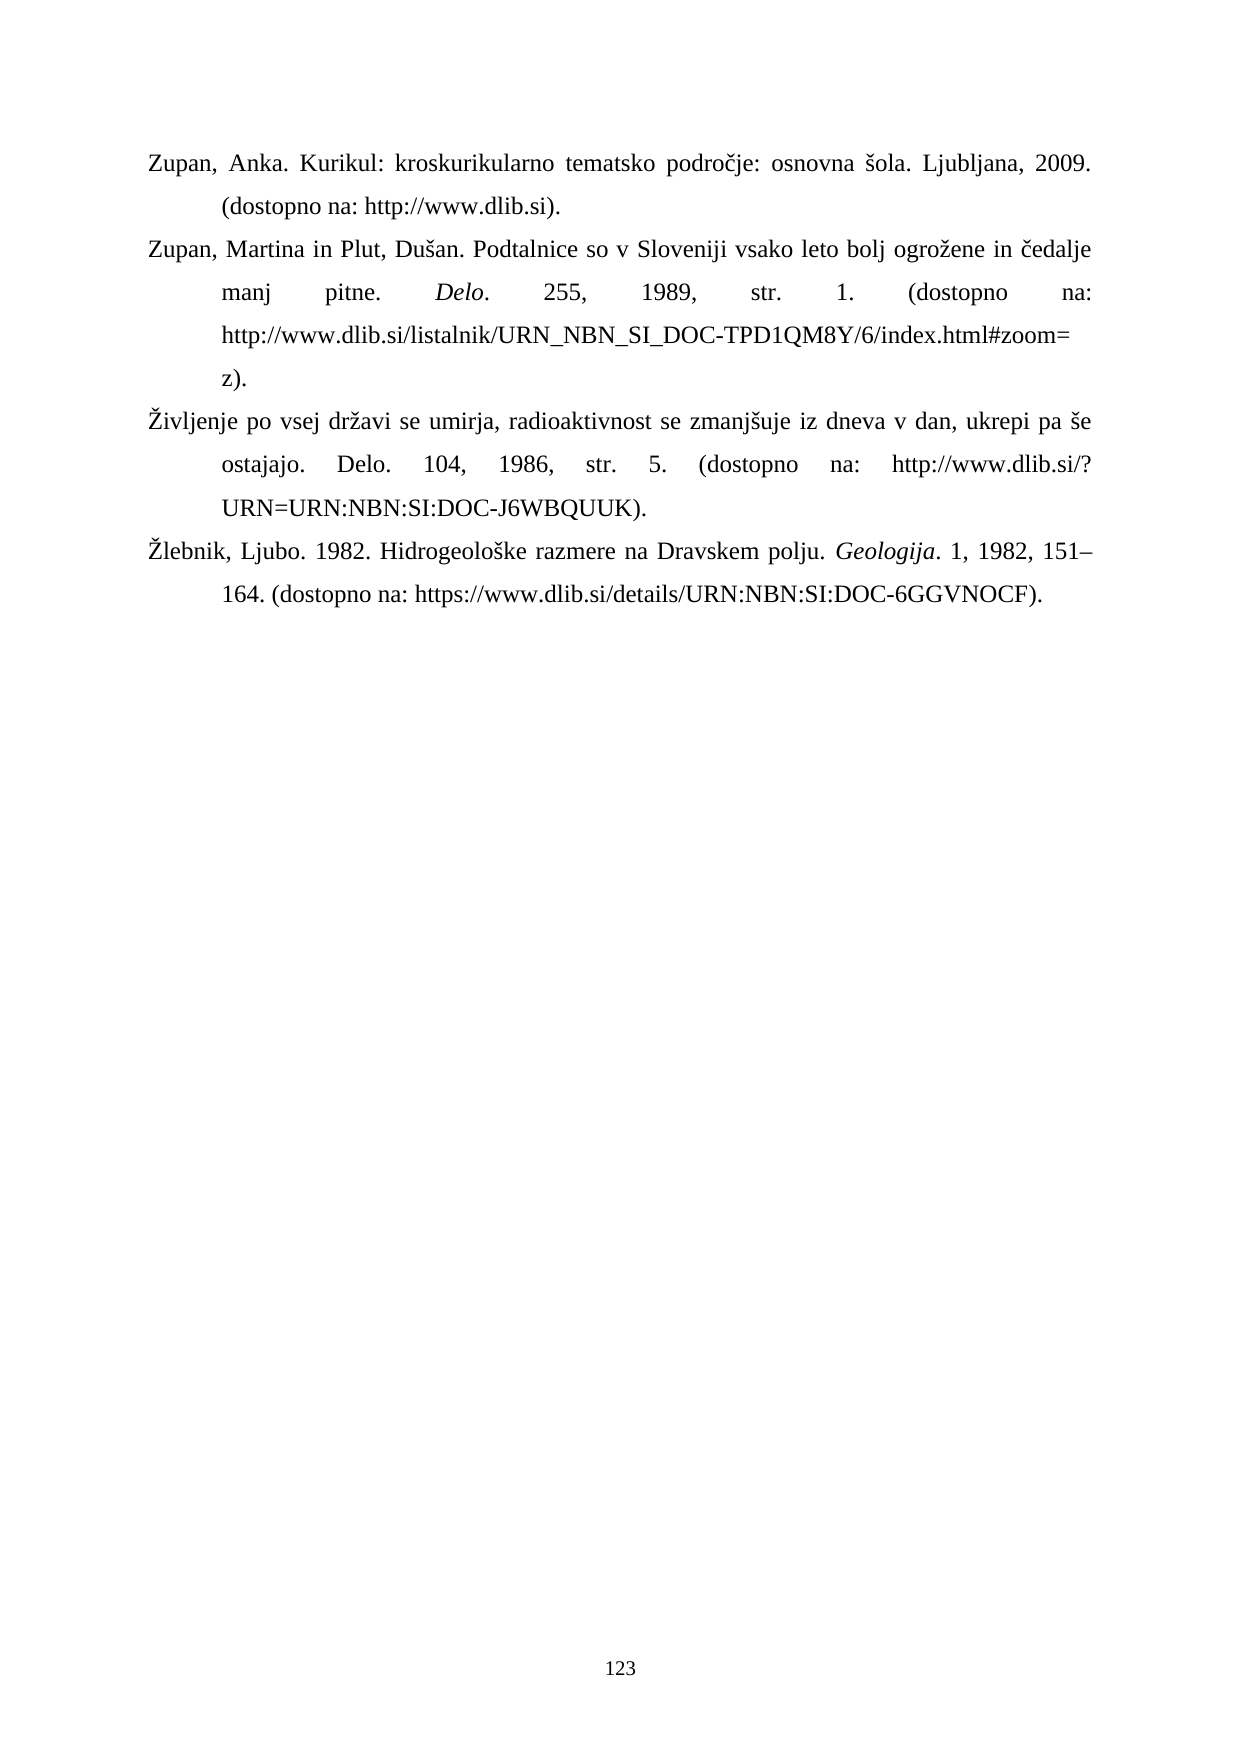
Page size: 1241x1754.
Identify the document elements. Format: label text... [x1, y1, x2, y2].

text Zupan, Martina in Plut, Dušan. Podtalnice so v Sloveniji vsako leto bolj ogrožene in čedalje manj pitne. Delo. 255, 1989, str. 1. (dostopno na: http://www.dlib.si/listalnik/URN_NBN_SI_DOC-TPD1QM8Y/6/index.html#zoom=z). [148, 234, 1093, 392]
text Življenje po vsej državi se umirja, radioaktivnost se zmanjšuje iz dneva v dan, ukrepi pa še ostajajo. Delo. 104, 1986, str. 5. (dostopno na: http://www.dlib.si/?URN=URN:NBN:SI:DOC-J6WBQUUK). [148, 406, 1093, 521]
text Žlebnik, Ljubo. 1982. Hidrogeološke razmere na Dravskem polju. Geologija. 1, 1982, 151–164. (dostopno na: https://www.dlib.si/details/URN:NBN:SI:DOC-6GGVNOCF). [148, 536, 1093, 608]
text Zupan, Anka. Kurikul: kroskurikularno tematsko področje: osnovna šola. Ljubljana, 2009. (dostopno na: http://www.dlib.si). [148, 148, 1093, 219]
